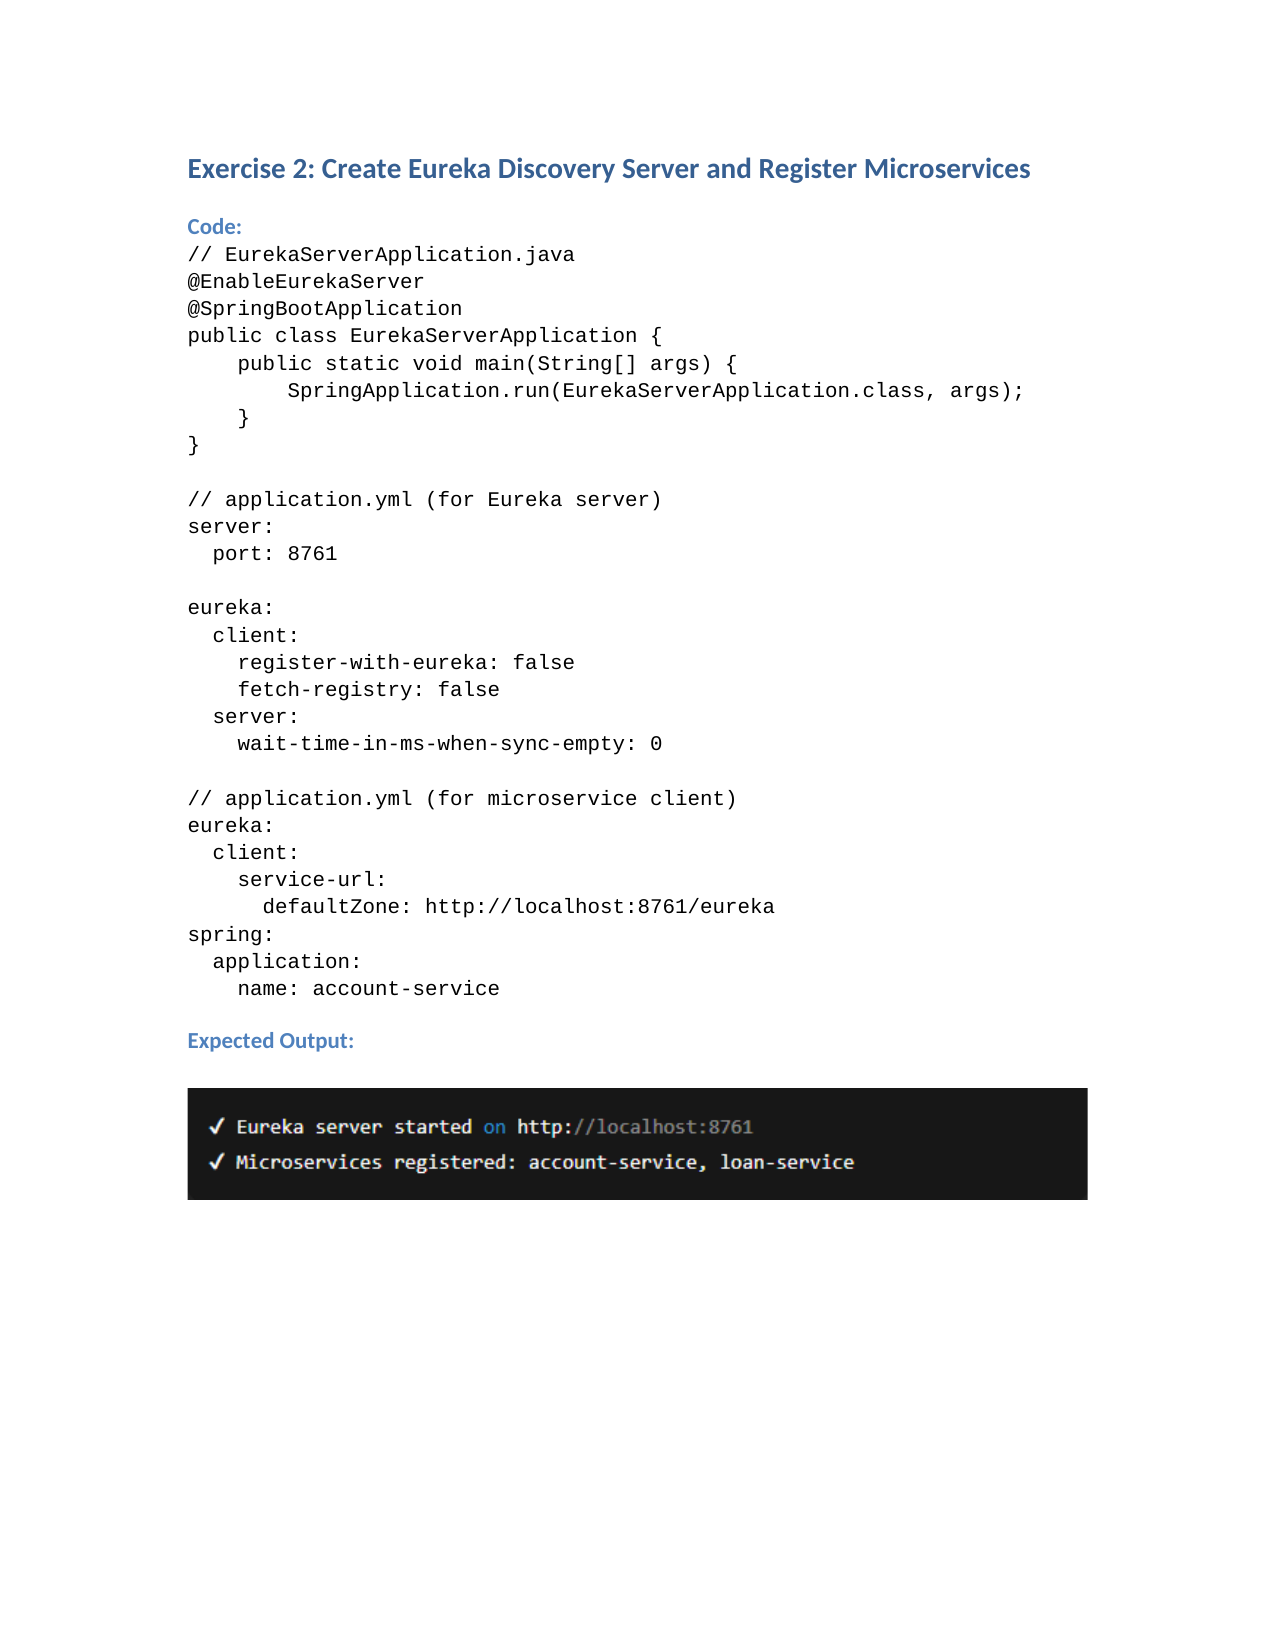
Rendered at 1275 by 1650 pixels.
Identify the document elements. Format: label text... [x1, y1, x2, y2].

subtitle Exercise 2: Create Eureka Discovery Server and Register Microservices [187, 150, 1087, 186]
subtitle Expected Output: [187, 1026, 1087, 1054]
picture [187, 1088, 1088, 1200]
text // EurekaServerApplication.java @EnableEurekaServer @SpringBootApplication public class EurekaServerApplication { public static void main(String[] args) { SpringApplication.run(EurekaServerApplication.class, args); } } // application.yml (for Eureka server) server: port: 8761 eureka: client: register-with-eureka: false fetch-registry: false server: wait-time-in-ms-when-sync-empty: 0 // application.yml (for microservice client) eureka: client: service-url: defaultZone: http://localhost:8761/eureka spring: application: name: account-service [187, 244, 1087, 1002]
subtitle Code: [187, 212, 1087, 240]
